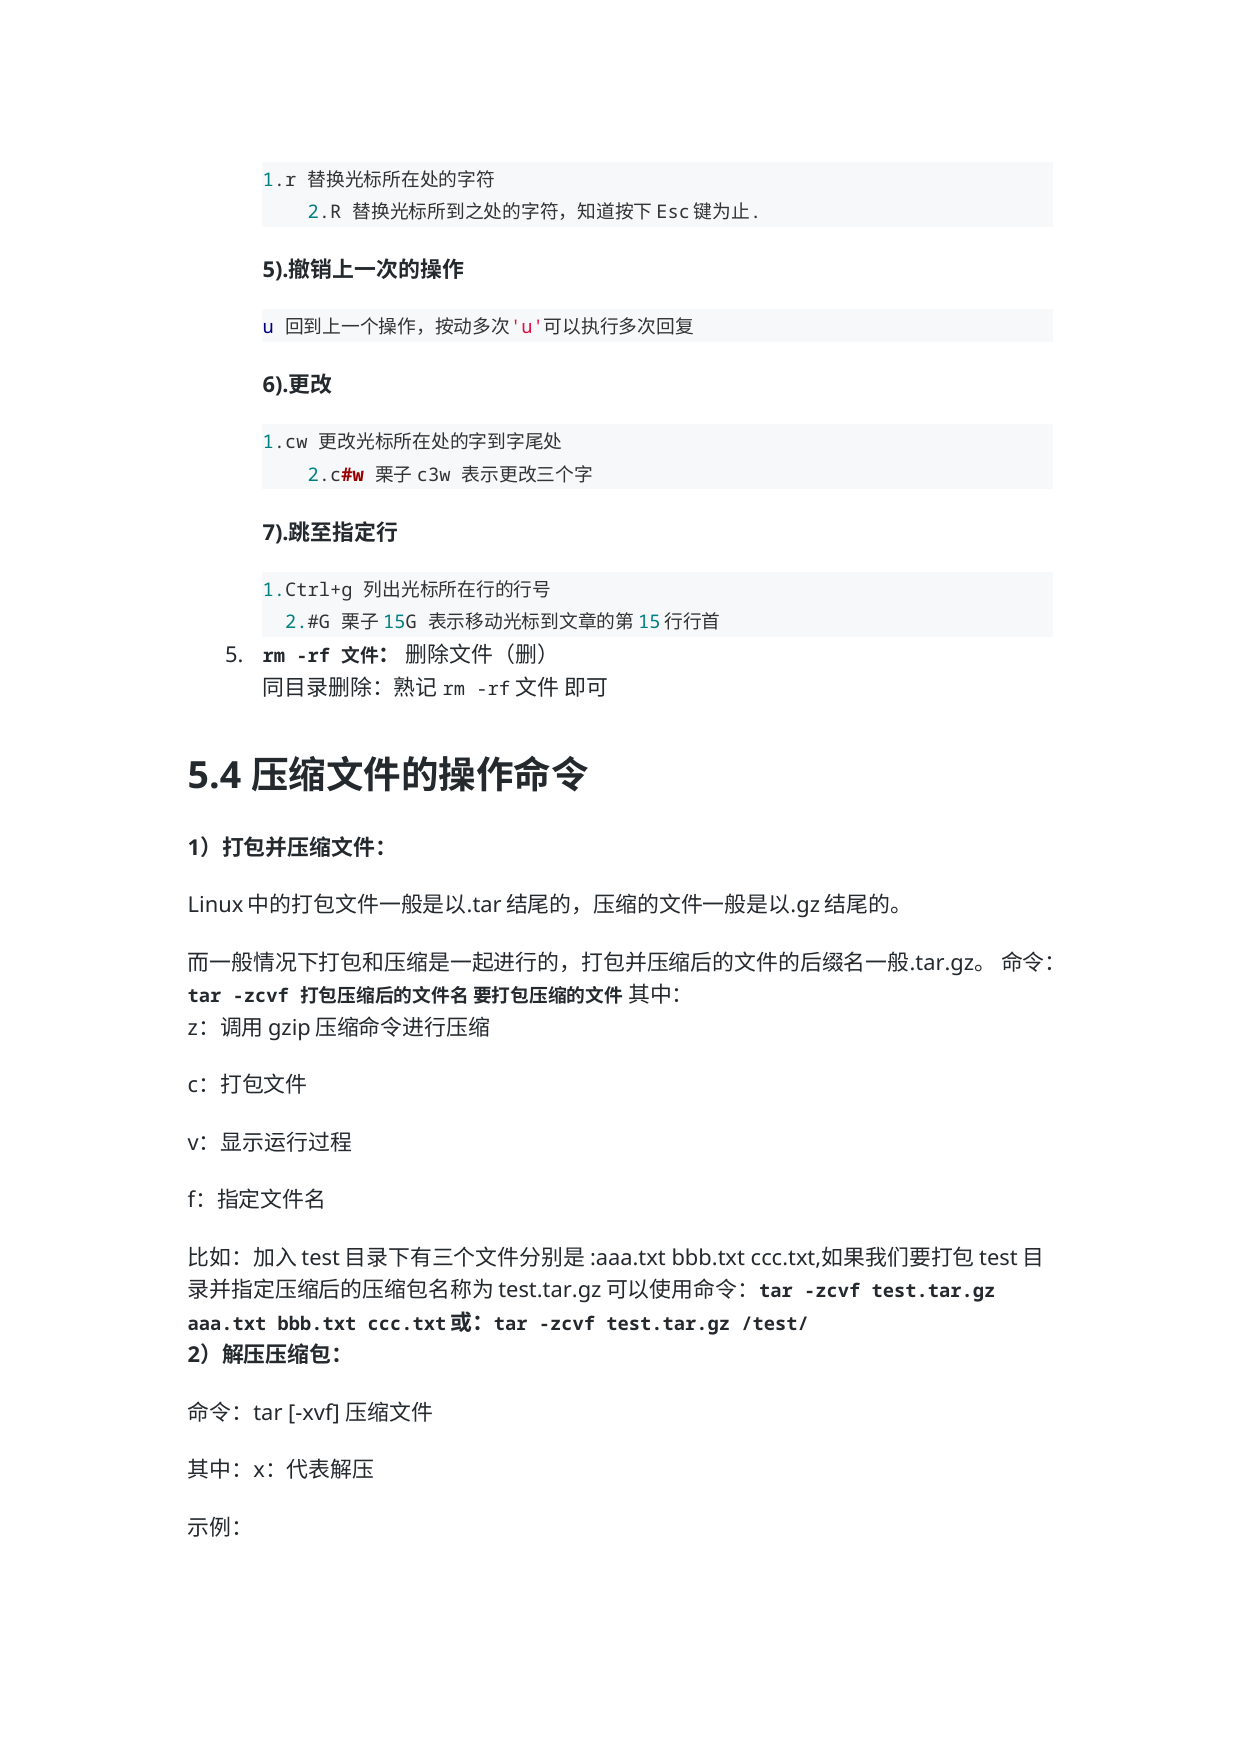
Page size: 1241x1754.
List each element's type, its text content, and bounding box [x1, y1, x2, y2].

text 命令：tar [-xvf] 压缩文件 [187, 1394, 1053, 1427]
text 1.r 替换光标所在处的字符 [262, 162, 1053, 194]
text 2.c#w 栗子 c3w 表示更改三个字 [262, 457, 1053, 489]
text 同目录删除：熟记 rm -rf 文件 即可 [262, 669, 1053, 702]
text Linux中的打包文件一般是以.tar结尾的，压缩的文件一般是以.gz结尾的。 [187, 887, 1053, 919]
text 1）打包并压缩文件： [187, 829, 1053, 862]
text c：打包文件 [187, 1067, 1053, 1099]
text 2.R 替换光标所到之处的字符，知道按下Esc键为止. [262, 194, 1053, 227]
text z：调用gzip压缩命令进行压缩 [187, 1009, 1053, 1042]
text f：指定文件名 [187, 1182, 1053, 1214]
text 1.cw 更改光标所在处的字到字尾处 [262, 424, 1053, 457]
text 5).撤销上一次的操作 [262, 252, 1053, 284]
text 而一般情况下打包和压缩是一起进行的，打包并压缩后的文件的后缀名一般.tar.gz。 命令：tar -zcvf 打包压缩后的文件名 要打包压缩的文件 其中： [187, 944, 1053, 1009]
text 5.4 压缩文件的操作命令 [187, 739, 1053, 804]
text 7).跳至指定行 [262, 514, 1053, 547]
text v：显示运行过程 [187, 1124, 1053, 1157]
text 2.#G 栗子 15G 表示移动光标到文章的第15行行首 [262, 604, 1053, 637]
text 6).更改 [262, 367, 1053, 399]
text 示例： [187, 1509, 1053, 1542]
text 1.Ctrl+g 列出光标所在行的行号 [262, 572, 1053, 604]
list rm -rf 文件： 删除文件（删） [225, 637, 1053, 669]
text 其中：x：代表解压 [187, 1452, 1053, 1484]
text 2）解压压缩包： [187, 1337, 1053, 1369]
text u 回到上一个操作，按动多次'u'可以执行多次回复 [262, 309, 1053, 342]
text 比如：加入test目录下有三个文件分别是 :aaa.txt bbb.txt ccc.txt,如果我们要打包test目录并指定压缩后的压缩包名称为test.tar.gz可以使用命令：tar -zcvf test.tar.gz aaa.txt bbb.txt ccc.txt或：tar -zcvf test.tar.gz /test/ [187, 1239, 1053, 1337]
